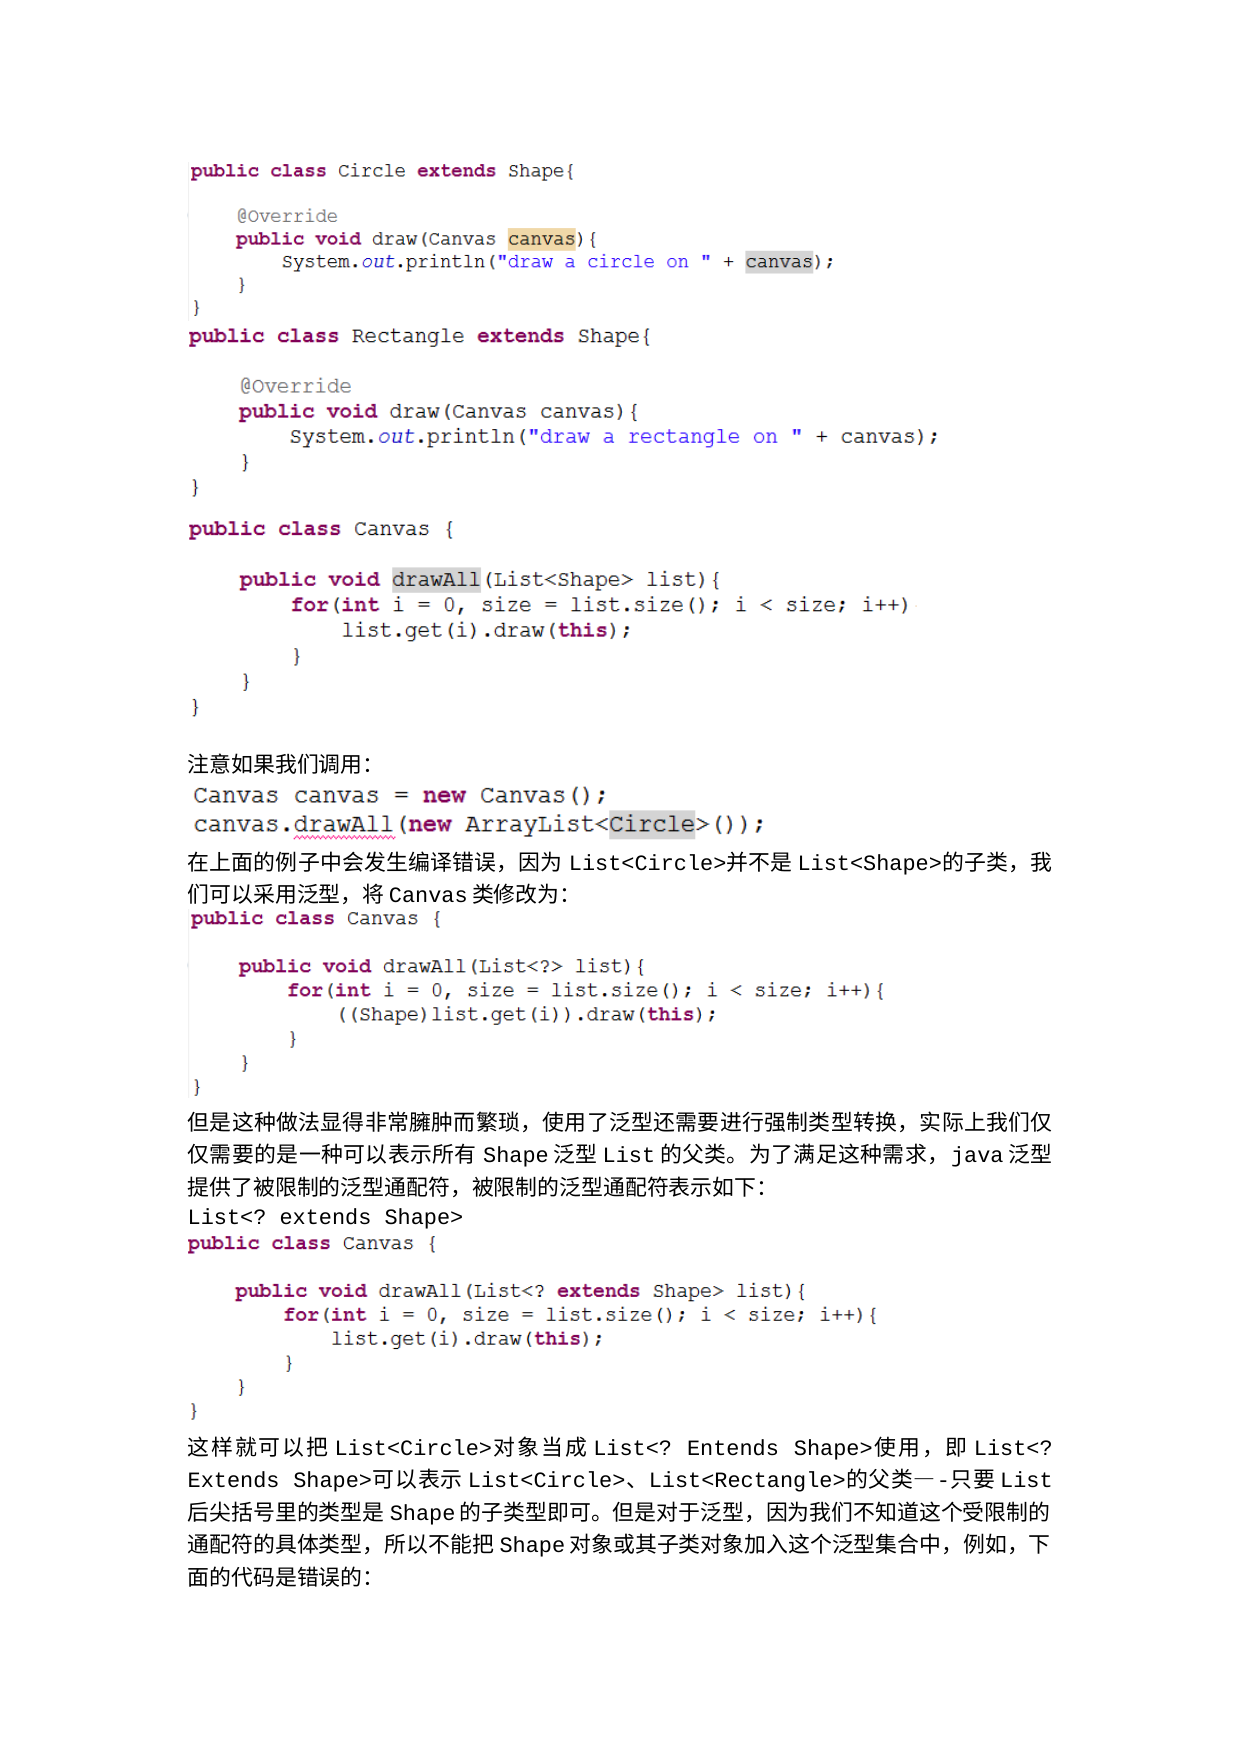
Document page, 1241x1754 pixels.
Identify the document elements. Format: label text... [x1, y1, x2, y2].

text List<? extends Shape> [187, 1202, 1053, 1234]
picture [187, 519, 917, 721]
picture [187, 1234, 881, 1424]
picture [187, 909, 897, 1098]
picture [187, 162, 839, 321]
text 但是这种做法显得非常臃肿而繁琐，使用了泛型还需要进行强制类型转换，实际上我们仅仅需要的是一种可以表示所有Shape泛型List的父类。为了满足这种需求，java泛型提供了被限制的泛型通配符，被限制的泛型通配符表示如下： [187, 1104, 1053, 1202]
text 在上面的例子中会发生编译错误，因为List<Circle>并不是List<Shape>的子类，我们可以采用泛型，将Canvas类修改为： [187, 844, 1053, 909]
picture [187, 324, 943, 500]
text 这样就可以把List<Circle>对象当成List<? Entends Shape>使用，即List<? Extends Shape>可以表示List<Circle>、List<Rectangle>的父类—-只要List后尖括号里的类型是Shape的子类型即可。但是对于泛型，因为我们不知道这个受限制的通配符的具体类型，所以不能把Shape对象或其子类对象加入这个泛型集合中，例如，下面的代码是错误的： [187, 1429, 1053, 1592]
text 注意如果我们调用： [187, 747, 1053, 779]
picture [187, 779, 771, 842]
